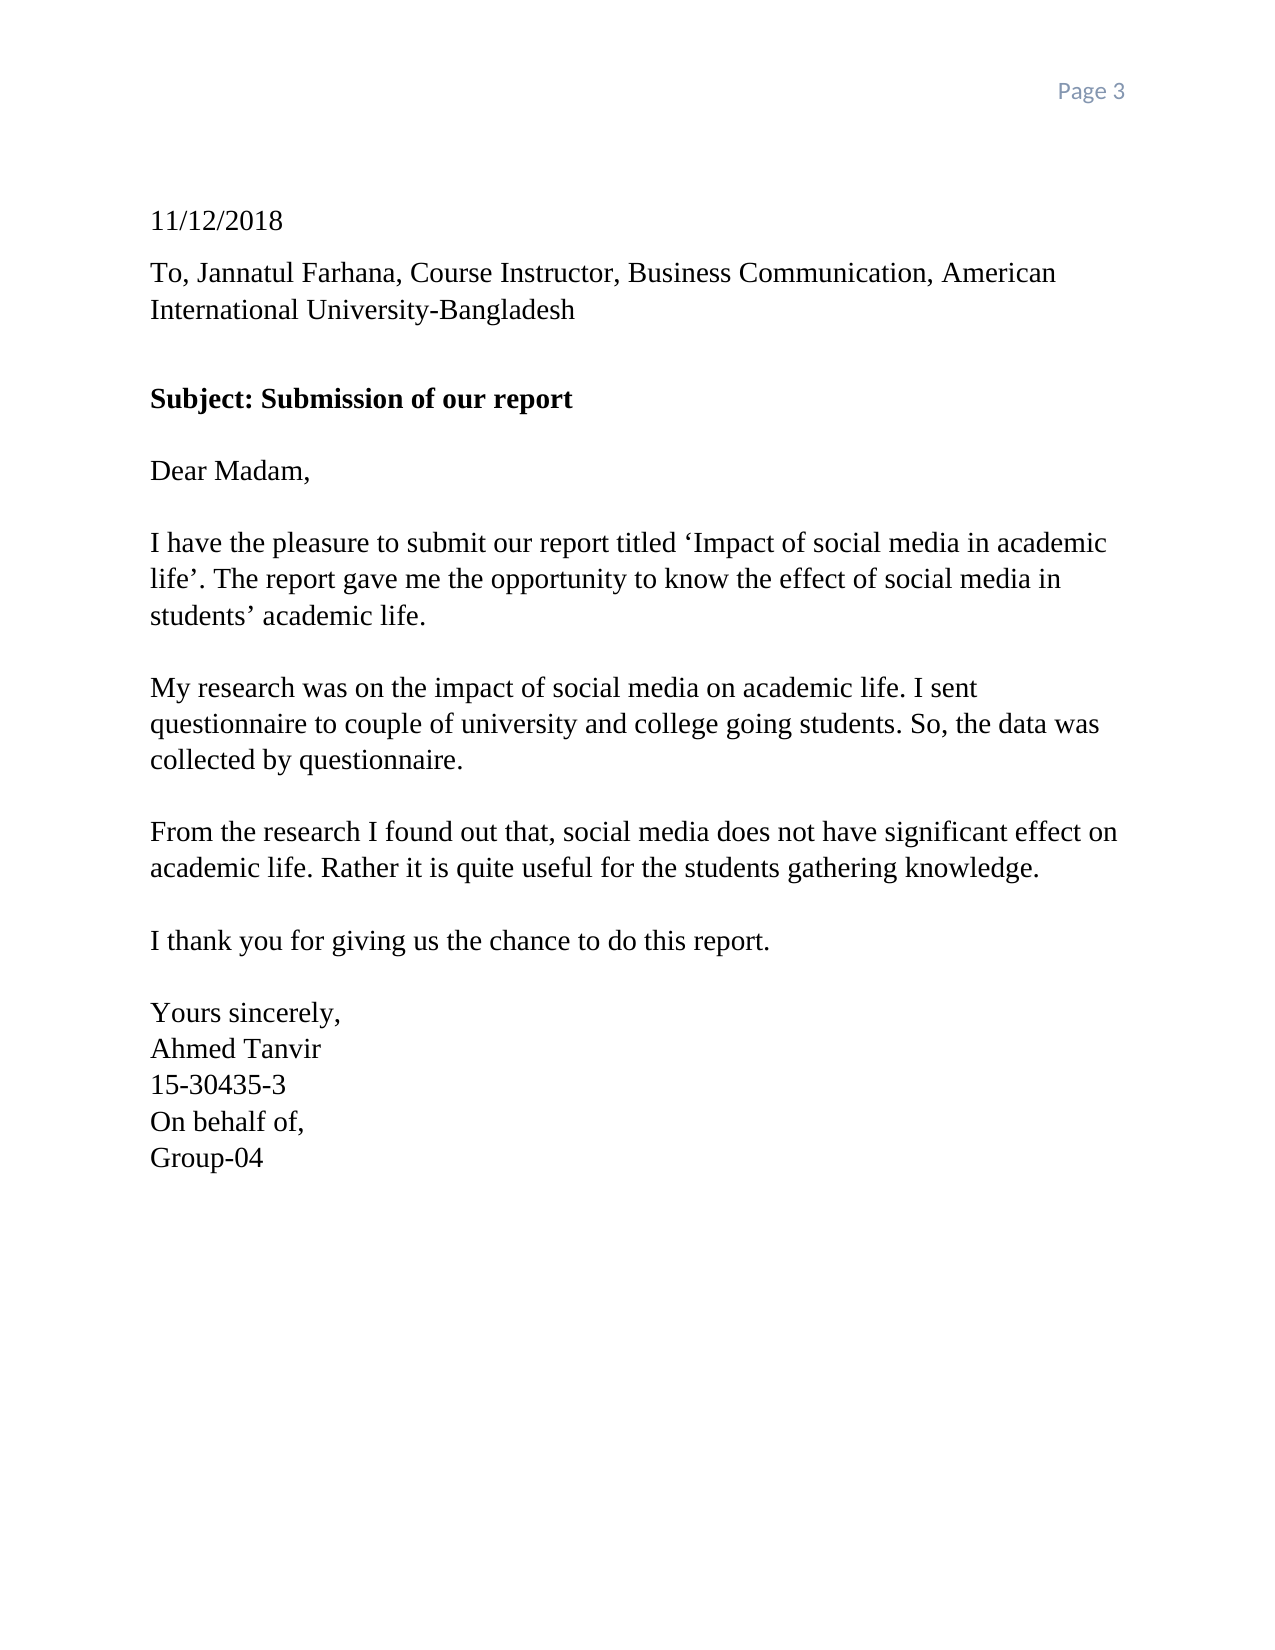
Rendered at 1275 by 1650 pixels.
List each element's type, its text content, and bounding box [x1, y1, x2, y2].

text Ahmed Tanvir [150, 1031, 1125, 1065]
text I have the pleasure to submit our report titled ‘Impact of social media in academic life’. The report gave me the opportunity to know the effect of social media in students’ academic life. [150, 525, 1125, 631]
text From the research I found out that, social media does not have significant effect on academic life. Rather it is quite useful for the students gathering knowledge. [150, 814, 1125, 884]
text Subject: Submission of our report [150, 381, 1125, 414]
text 15-30435-3 [150, 1067, 1125, 1101]
text I thank you for giving us the chance to do this report. [150, 923, 1125, 956]
text On behalf of, [150, 1104, 1125, 1137]
text Yours sincerely, [150, 995, 1125, 1029]
text Group-04 [150, 1140, 1125, 1173]
text To, Jannatul Farhana, Course Instructor, Business Communication, American International University-Bangladesh [150, 256, 1125, 325]
text My research was on the impact of social media on academic life. I sent questionnaire to couple of university and college going students. So, the data was collected by questionnaire. [150, 670, 1125, 776]
text Dear Madam, [150, 453, 1125, 487]
text 11/12/2018 [150, 203, 1125, 236]
